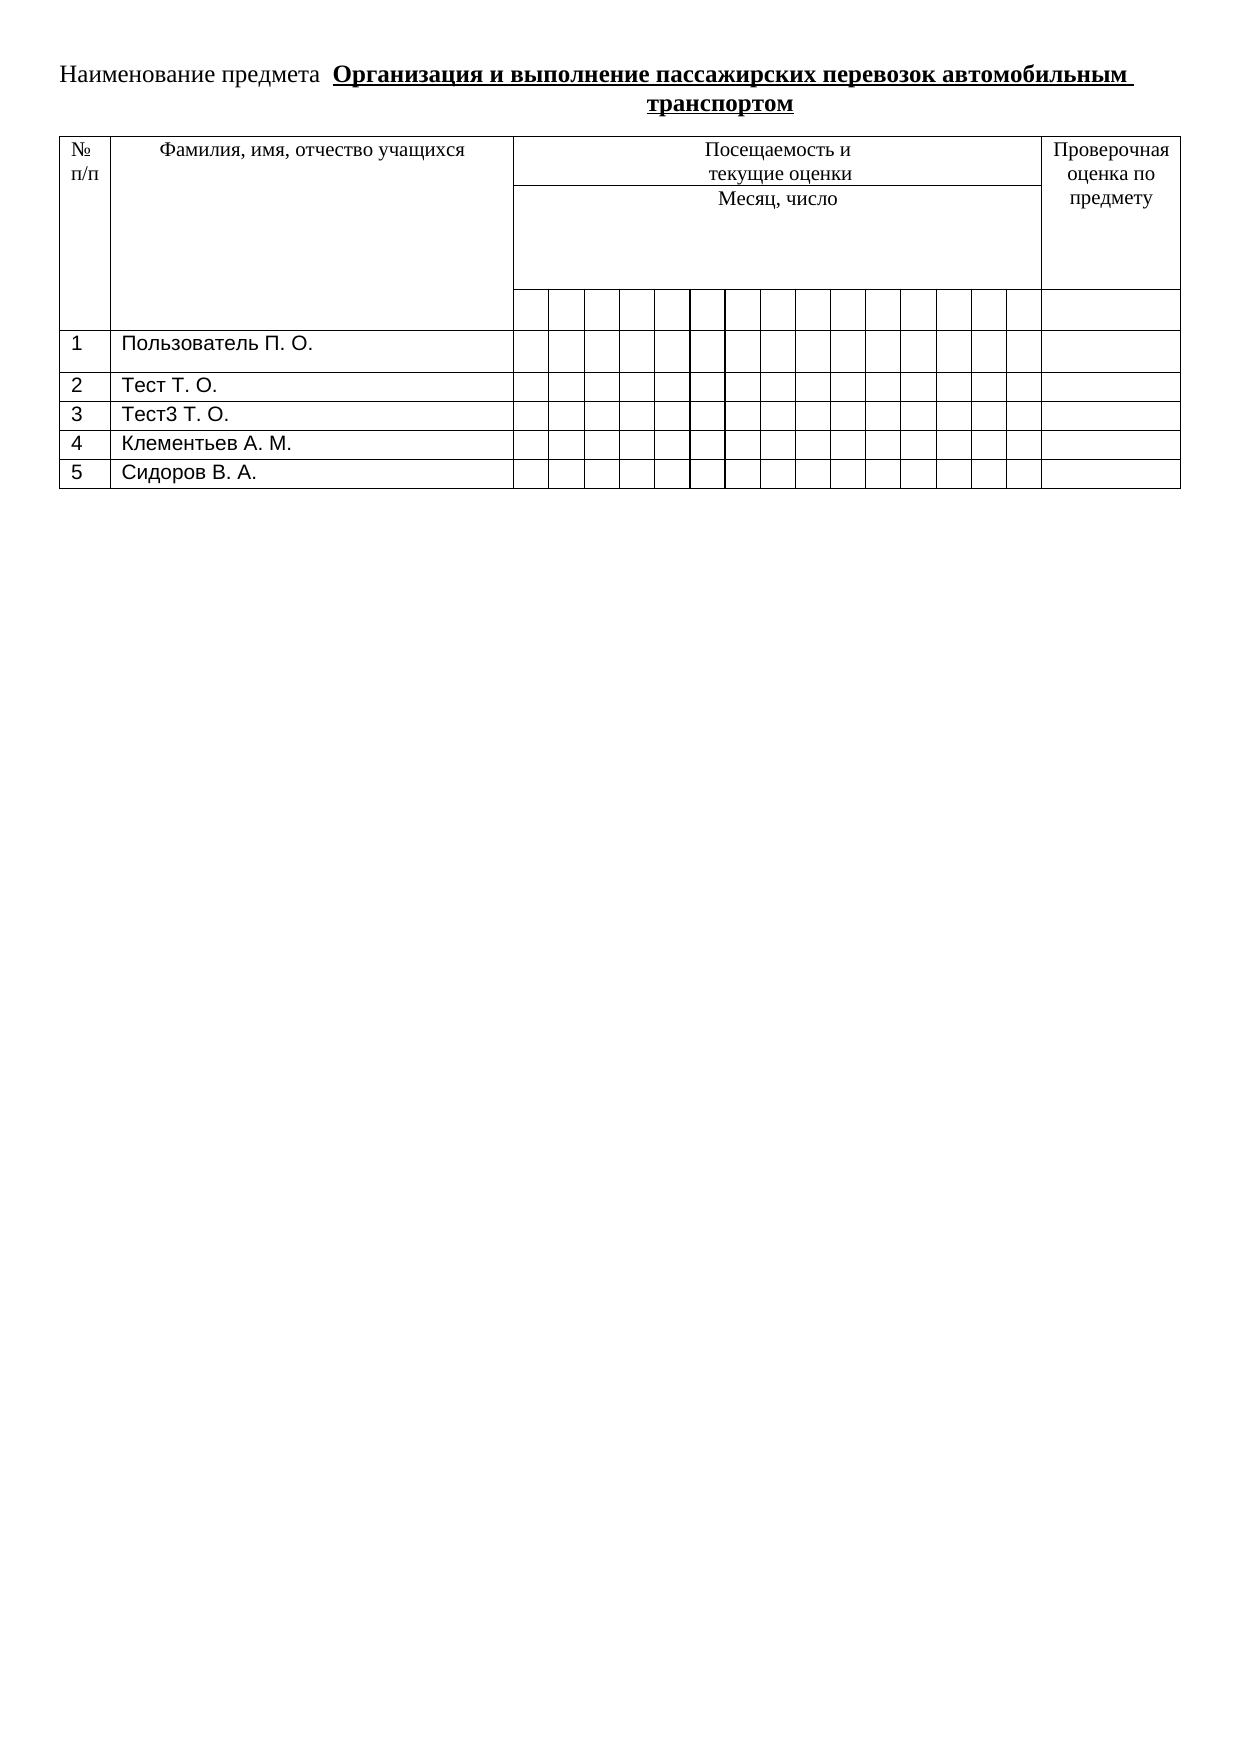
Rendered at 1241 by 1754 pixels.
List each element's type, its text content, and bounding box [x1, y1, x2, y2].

table_cell [831, 460, 865, 488]
table_cell [585, 431, 619, 459]
table_header № п/п [60, 137, 110, 330]
table_cell [972, 290, 1006, 330]
table_cell [831, 402, 865, 430]
table_cell [655, 431, 689, 459]
table_cell [796, 373, 830, 401]
table_cell [514, 402, 548, 430]
table_cell [1042, 331, 1180, 372]
table_cell Клементьев А. М. [111, 431, 513, 459]
table_cell [1042, 373, 1180, 401]
table_cell [761, 460, 795, 488]
text транспортом [59, 88, 1181, 117]
table_cell [1007, 460, 1041, 488]
table_cell Месяц, число [514, 186, 1041, 288]
table_cell [937, 402, 971, 430]
table_cell [620, 373, 654, 401]
table_cell [549, 373, 584, 401]
table_cell [831, 373, 865, 401]
table_cell [866, 290, 900, 330]
table_cell [726, 290, 760, 330]
table_cell [655, 373, 689, 401]
table_cell Сидоров В. А. [111, 460, 513, 488]
table_cell [726, 402, 760, 430]
table_cell [761, 402, 795, 430]
table_cell [514, 331, 548, 372]
table_cell [1007, 402, 1041, 430]
table_cell [937, 331, 971, 372]
table_cell [761, 431, 795, 459]
table_cell [1042, 460, 1180, 488]
table_cell [655, 331, 689, 372]
table_cell [655, 460, 689, 488]
table_cell [726, 331, 760, 372]
table_header Посещаемость и текущие оценки [514, 137, 1041, 185]
table_cell Тест Т. О. [111, 373, 513, 401]
table_cell [972, 402, 1006, 430]
table_cell [585, 402, 619, 430]
table_cell [972, 331, 1006, 372]
table_cell [620, 331, 654, 372]
table_cell [1042, 402, 1180, 430]
table_cell [620, 402, 654, 430]
table_cell [549, 290, 584, 330]
table_cell [514, 431, 548, 459]
table_cell [866, 402, 900, 430]
table_cell [691, 460, 724, 488]
table_cell [972, 431, 1006, 459]
table_cell [901, 460, 936, 488]
table_cell 3 [60, 402, 110, 430]
table_cell [937, 373, 971, 401]
table_cell [549, 431, 584, 459]
table_cell [585, 290, 619, 330]
table_cell [620, 460, 654, 488]
table_cell 5 [60, 460, 110, 488]
table_cell [549, 460, 584, 488]
table_cell [691, 290, 724, 330]
table_cell [796, 290, 830, 330]
table_cell [761, 290, 795, 330]
table_cell [585, 373, 619, 401]
table_cell [726, 460, 760, 488]
table_cell [937, 460, 971, 488]
table_cell [585, 460, 619, 488]
table_header Фамилия, имя, отчество учащихся [111, 137, 513, 330]
table_cell [937, 290, 971, 330]
table_cell [866, 460, 900, 488]
table_cell [620, 431, 654, 459]
table_cell [514, 373, 548, 401]
table_cell Тест3 Т. О. [111, 402, 513, 430]
table_cell [831, 431, 865, 459]
table_cell [761, 373, 795, 401]
table_cell [972, 460, 1006, 488]
table_cell [866, 331, 900, 372]
table_cell 4 [60, 431, 110, 459]
table_cell [831, 290, 865, 330]
table_cell [901, 331, 936, 372]
table_cell [691, 331, 724, 372]
table_cell [585, 331, 619, 372]
table_cell [514, 460, 548, 488]
text Наименование предмета Организация и выполнение пассажирских перевозок автомобильным [59, 59, 1181, 88]
table_cell [796, 402, 830, 430]
table_cell [901, 290, 936, 330]
table_cell [1007, 290, 1041, 330]
table_cell [1007, 431, 1041, 459]
table_cell [866, 431, 900, 459]
table_cell [901, 373, 936, 401]
table_cell [691, 373, 724, 401]
table_cell [901, 431, 936, 459]
table_cell [691, 431, 724, 459]
table_cell [866, 373, 900, 401]
table_cell Пользователь П. О. [111, 331, 513, 372]
table_cell [1007, 331, 1041, 372]
table_cell [761, 331, 795, 372]
table_cell [549, 402, 584, 430]
table_cell [655, 402, 689, 430]
table_cell [1042, 290, 1180, 330]
table_cell 2 [60, 373, 110, 401]
table_cell [1042, 431, 1180, 459]
table_cell 1 [60, 331, 110, 372]
table_cell [691, 402, 724, 430]
table_cell [1007, 373, 1041, 401]
table_cell [831, 331, 865, 372]
table_cell [514, 290, 548, 330]
table_cell [655, 290, 689, 330]
table_header Проверочная оценка по предмету [1042, 137, 1180, 288]
table_cell [549, 331, 584, 372]
table_cell [726, 431, 760, 459]
table_cell [620, 290, 654, 330]
table_cell [972, 373, 1006, 401]
table_cell [796, 431, 830, 459]
table_cell [937, 431, 971, 459]
table_cell [901, 402, 936, 430]
table_cell [796, 331, 830, 372]
table_cell [796, 460, 830, 488]
table_cell [726, 373, 760, 401]
